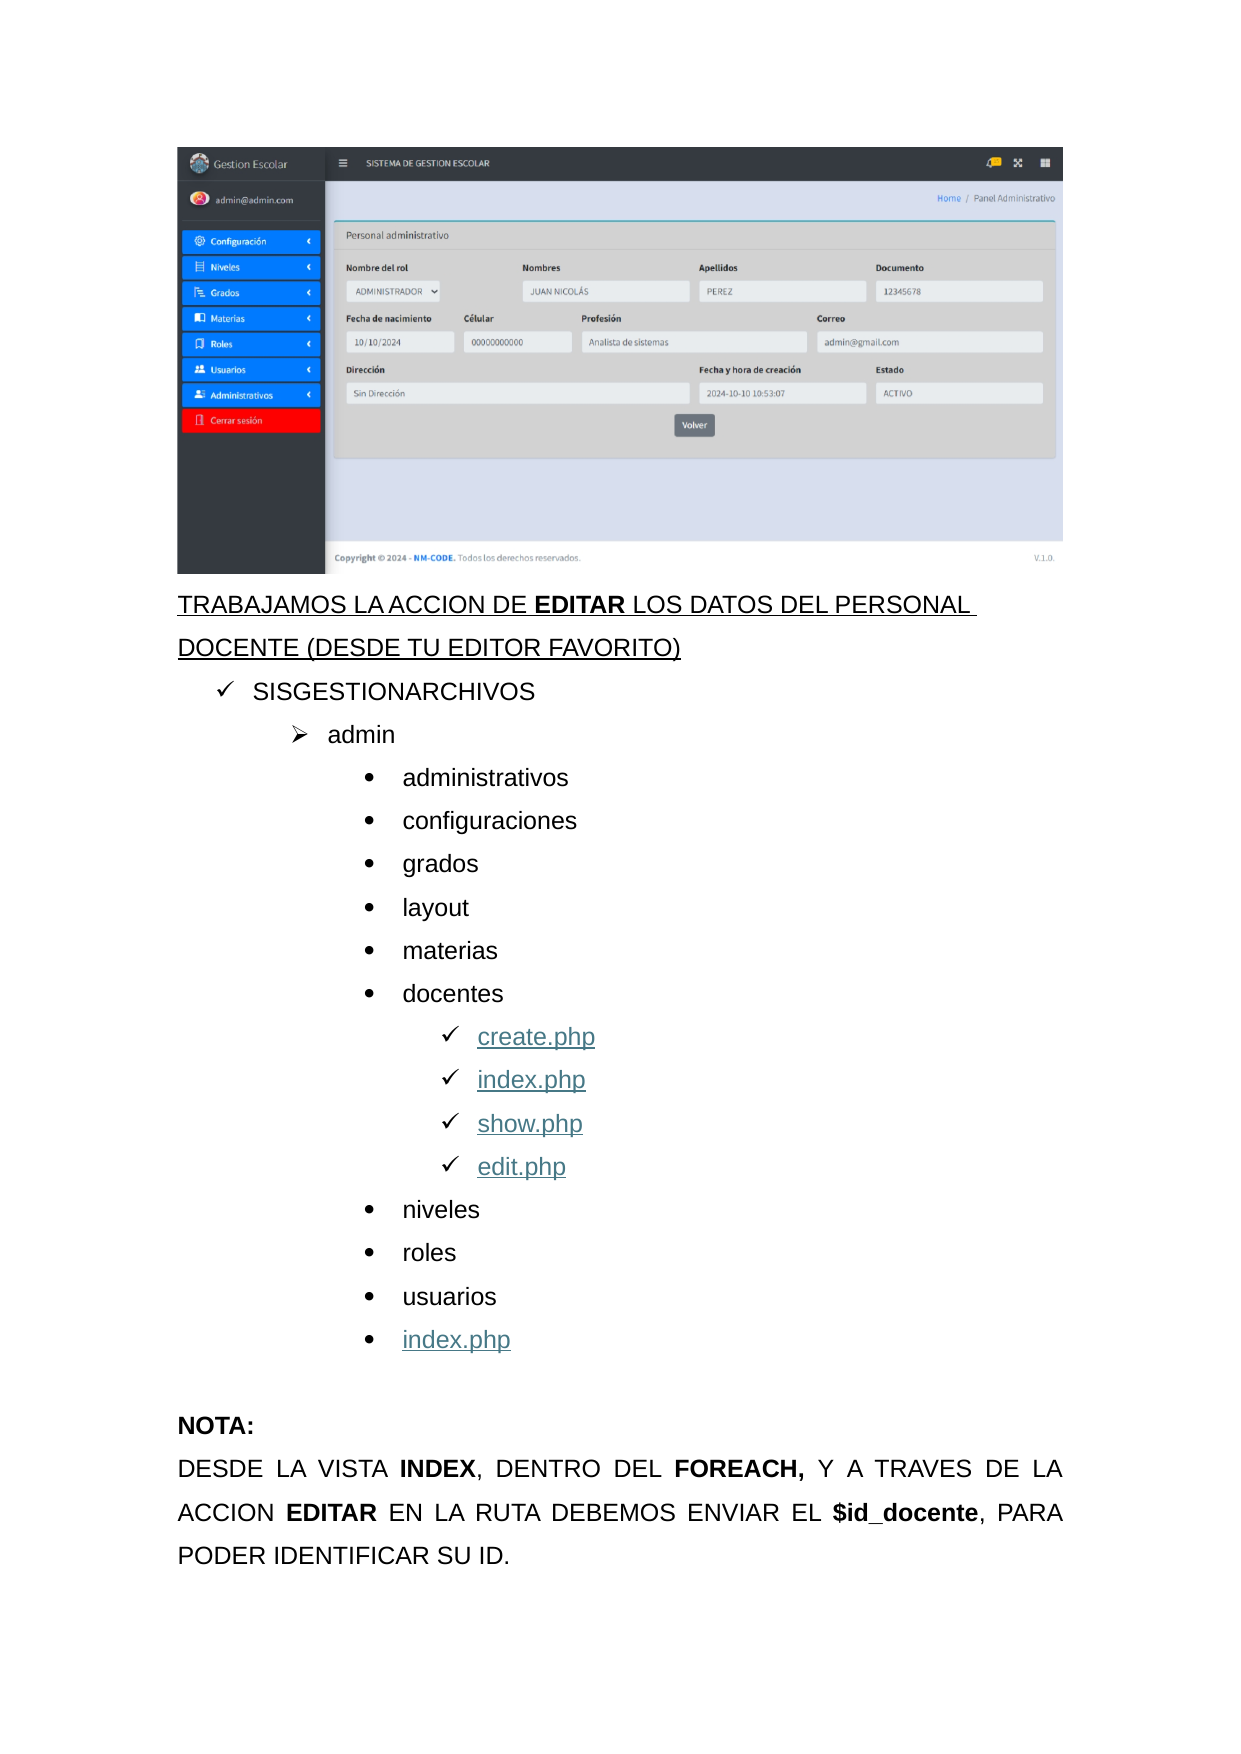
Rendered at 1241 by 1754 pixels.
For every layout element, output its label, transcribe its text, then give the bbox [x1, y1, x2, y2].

list create.php [440, 1022, 1063, 1051]
list admin [290, 720, 1063, 748]
picture [177, 147, 1063, 574]
list niveles [365, 1195, 1063, 1224]
list index.php [365, 1325, 1063, 1354]
list grados [365, 849, 1063, 878]
list administrativos [365, 763, 1063, 792]
list docentes [365, 979, 1063, 1008]
text DESDE LA VISTA INDEX, DENTRO DEL FOREACH, Y A TRAVES DE LA ACCION EDITAR EN LA RUTA DEBEMOS ENVIAR EL $id_docente, PARA PODER IDENTIFICAR SU ID. [177, 1454, 1063, 1569]
list usuarios [365, 1282, 1063, 1311]
list roles [365, 1238, 1063, 1267]
text TRABAJAMOS LA ACCION DE EDITAR LOS DATOS DEL PERSONAL DOCENTE (DESDE TU EDITOR FAVORITO) [177, 590, 1063, 662]
list SISGESTIONARCHIVOS [215, 676, 1063, 705]
list configuraciones [365, 806, 1063, 835]
list edit.php [440, 1152, 1063, 1181]
list index.php [440, 1066, 1063, 1094]
text NOTA: [177, 1411, 1063, 1440]
list layout [365, 893, 1063, 921]
list show.php [440, 1109, 1063, 1138]
list materias [365, 936, 1063, 965]
